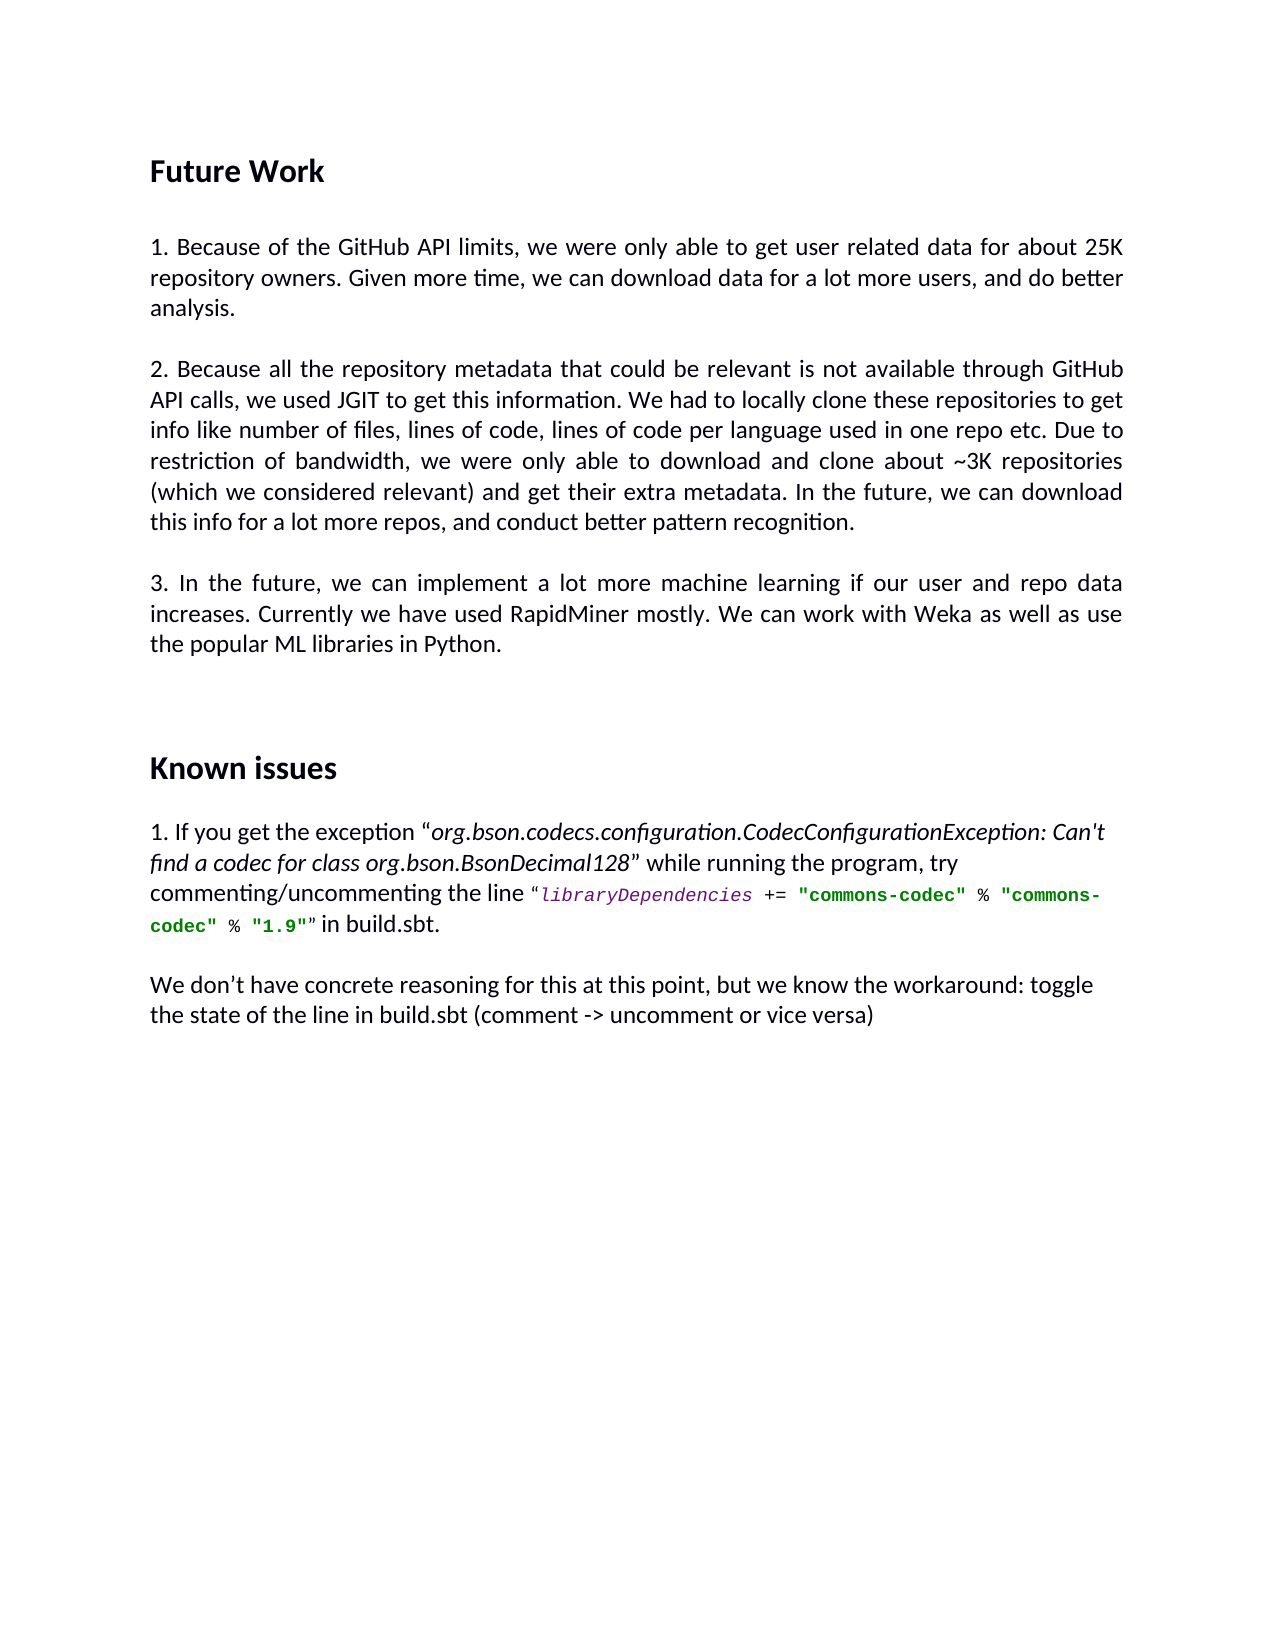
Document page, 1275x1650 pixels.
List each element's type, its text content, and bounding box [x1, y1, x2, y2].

text 1. If you get the exception “org.bson.codecs.configuration.CodecConfigurationException: Can't find a codec for class org.bson.BsonDecimal128” while running the program, try commenting/uncommenting the line “libraryDependencies += "commons-codec" % "commons-codec" % "1.9"” in build.sbt. [150, 816, 1125, 938]
text 1. Because of the GitHub API limits, we were only able to get user related data for about 25K repository owners. Given more time, we can download data for a lot more users, and do better analysis. [150, 231, 1125, 323]
text 2. Because all the repository metadata that could be relevant is not available through GitHub API calls, we used JGIT to get this information. We had to locally clone these repositories to get info like number of files, lines of code, lines of code per language used in one repo etc. Due to restriction of bandwidth, we were only able to download and clone about ~3K repositories (which we considered relevant) and get their extra metadata. In the future, we can download this info for a lot more repos, and conduct better pattern recognition. [150, 353, 1125, 537]
text We don’t have concrete reasoning for this at this point, but we know the workaround: toggle the state of the line in build.sbt (comment -> uncomment or vice versa) [150, 969, 1125, 1030]
text 3. In the future, we can implement a lot more machine learning if our user and repo data increases. Currently we have used RapidMiner mostly. We can work with Weka as well as use the popular ML libraries in Python. [150, 567, 1125, 659]
text Future Work [150, 150, 1125, 191]
text Known issues [150, 747, 1125, 787]
